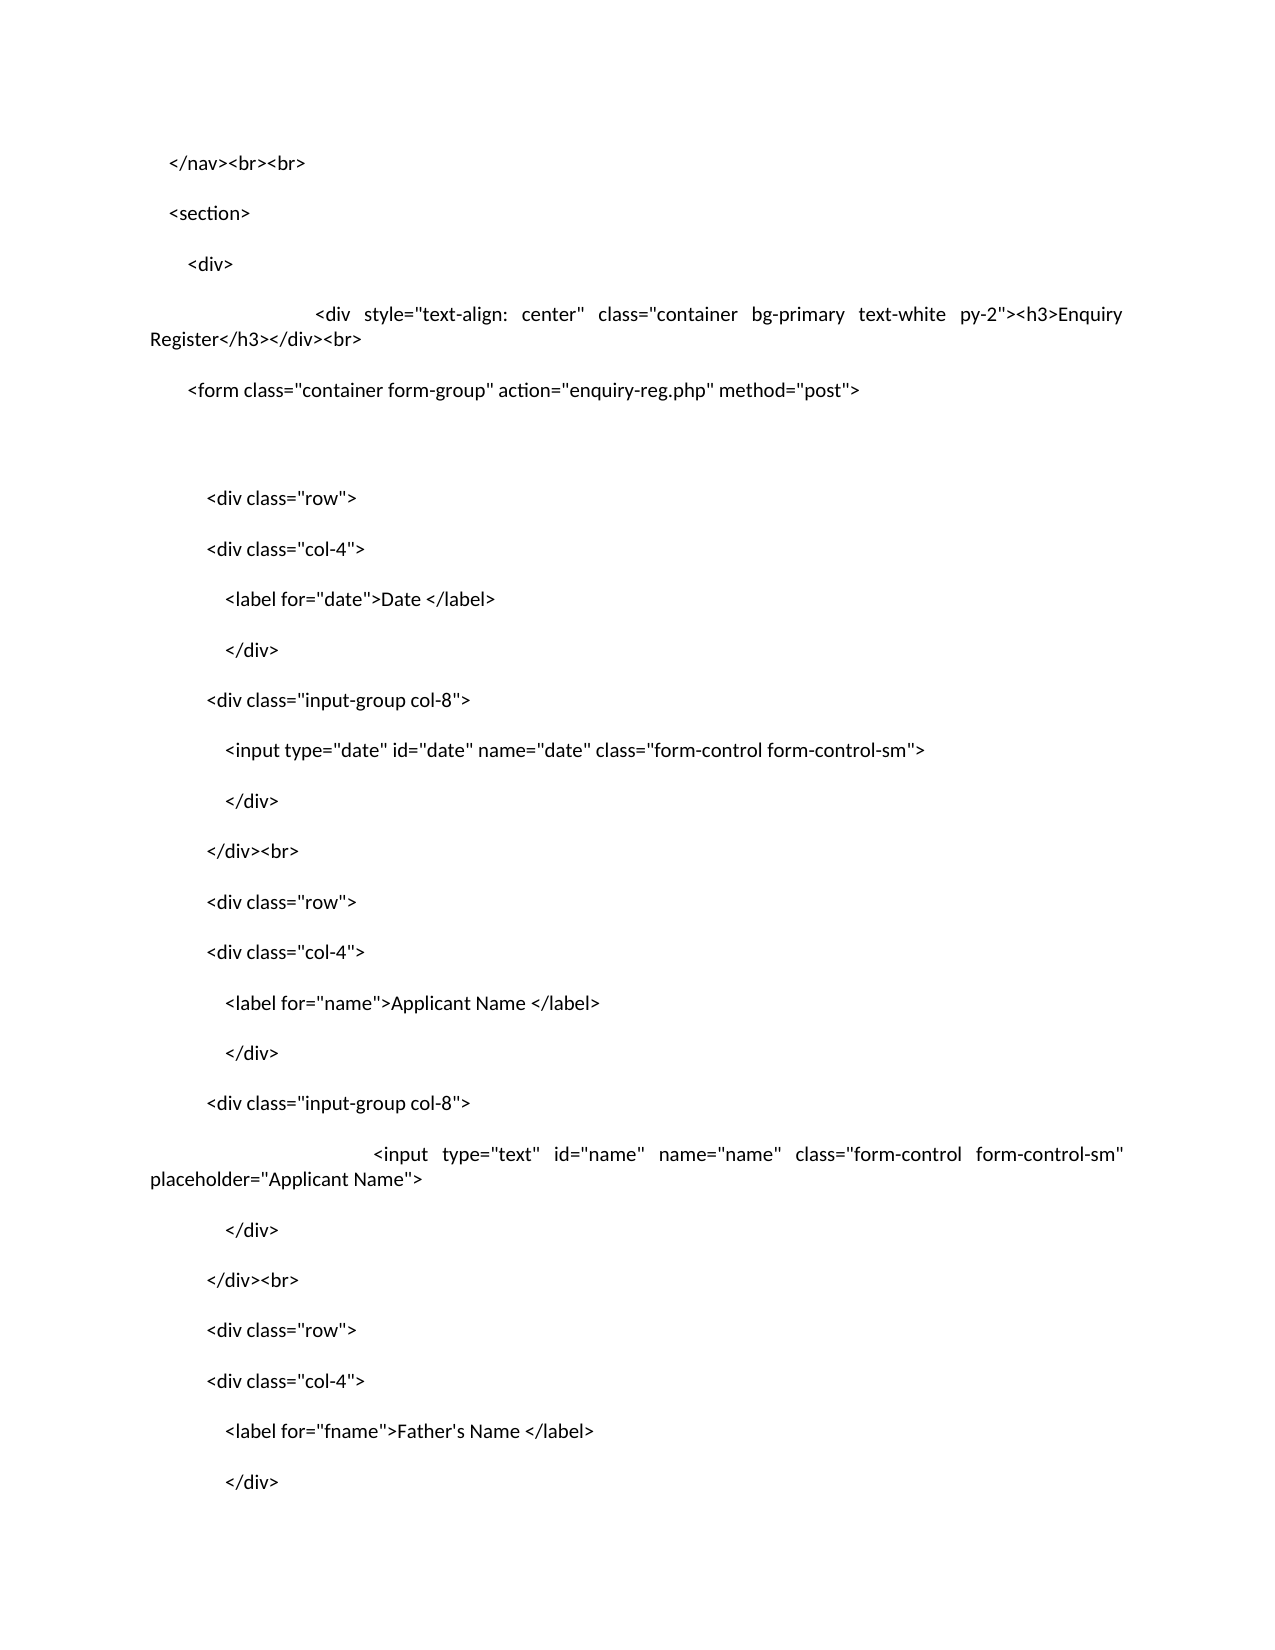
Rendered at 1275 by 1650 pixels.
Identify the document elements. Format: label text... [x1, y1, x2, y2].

text <input type="date" id="date" name="date" class="form-control form-control-sm"> [150, 738, 1125, 763]
text <input type="text" id="name" name="name" class="form-control form-control-sm" placeholder="Applicant Name"> [150, 1141, 1125, 1192]
text </div> [150, 637, 1125, 662]
text </div><br> [150, 838, 1125, 864]
text <div class="col-4"> [150, 1368, 1125, 1393]
text <div class="input-group col-8"> [150, 687, 1125, 713]
text <section> [150, 200, 1125, 226]
text <div class="row"> [150, 486, 1125, 511]
text </div> [150, 1040, 1125, 1066]
text <label for="name">Applicant Name </label> [150, 990, 1125, 1015]
text <label for="fname">Father's Name </label> [150, 1418, 1125, 1444]
text </div><br> [150, 1267, 1125, 1293]
text </div> [150, 1469, 1125, 1494]
text <div class="row"> [150, 1318, 1125, 1343]
text <label for="date">Date </label> [150, 586, 1125, 612]
text <div class="col-4"> [150, 939, 1125, 965]
text <div class="col-4"> [150, 536, 1125, 561]
text <div style="text-align: center" class="container bg-primary text-white py-2"><h3>Enquiry Register</h3></div><br> [150, 301, 1125, 352]
text <div> [150, 251, 1125, 276]
text </div> [150, 788, 1125, 813]
text <div class="row"> [150, 889, 1125, 914]
text </nav><br><br> [150, 150, 1125, 175]
text <form class="container form-group" action="enquiry-reg.php" method="post"> [150, 377, 1125, 402]
text <div class="input-group col-8"> [150, 1091, 1125, 1116]
text </div> [150, 1217, 1125, 1242]
